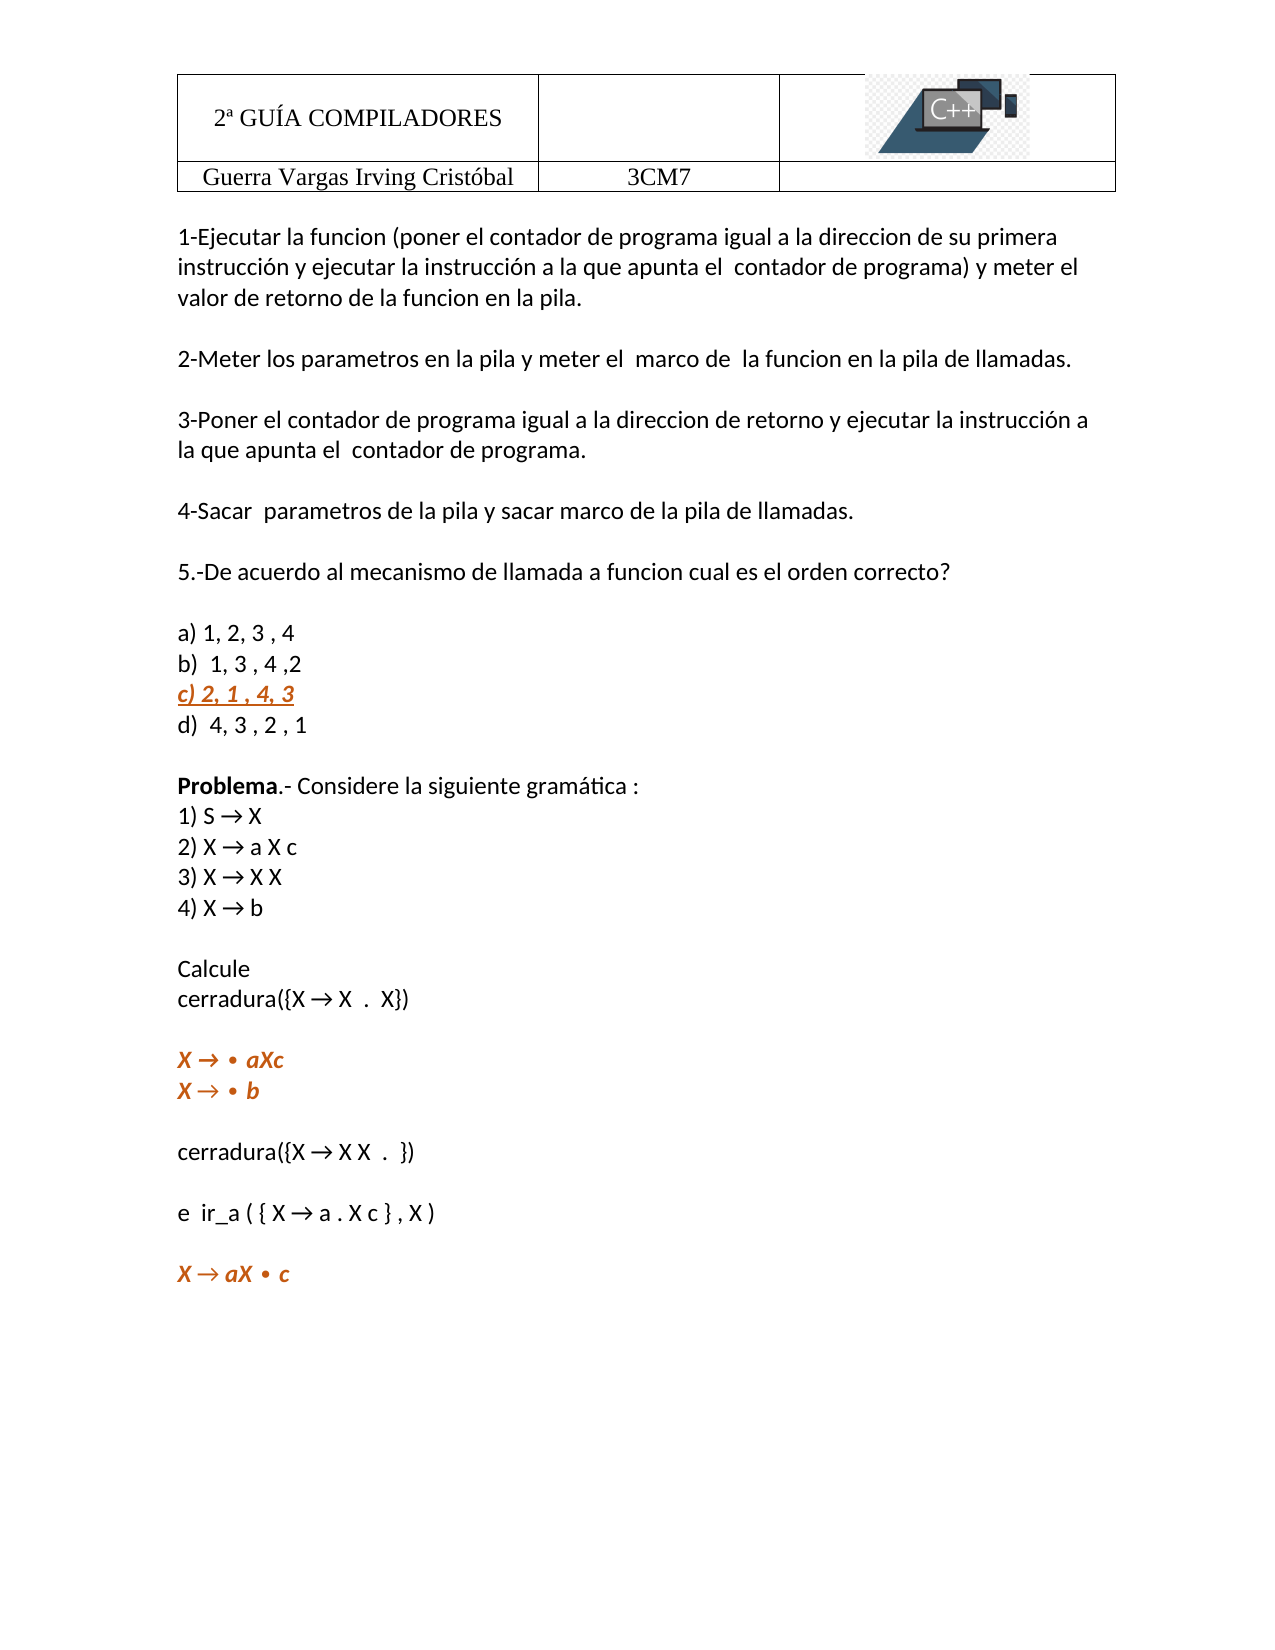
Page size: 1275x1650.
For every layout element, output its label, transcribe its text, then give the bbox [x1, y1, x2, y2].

text 4) X → b [177, 892, 1098, 923]
text a) 1, 2, 3 , 4 [177, 617, 1098, 648]
text X → aX ∙ c [177, 1258, 1098, 1289]
text 4-Sacar parametros de la pila y sacar marco de la pila de llamadas. [177, 495, 1098, 526]
text d) 4, 3 , 2 , 1 [177, 709, 1098, 739]
text Calcule [177, 953, 1098, 984]
text 2) X → a X c [177, 831, 1098, 862]
text 1-Ejecutar la funcion (poner el contador de programa igual a la direccion de su primera instrucción y ejecutar la instrucción a la que apunta el contador de programa) y meter el valor de retorno de la funcion en la pila. [177, 221, 1098, 312]
text 3-Poner el contador de programa igual a la direccion de retorno y ejecutar la instrucción a la que apunta el contador de programa. [177, 404, 1098, 465]
text 2-Meter los parametros en la pila y meter el marco de la funcion en la pila de llamadas. [177, 343, 1098, 373]
text X → ∙ b [177, 1075, 1098, 1106]
text b) 1, 3 , 4 ,2 [177, 648, 1098, 678]
text Problema.- Considere la siguiente gramática : [177, 770, 1098, 801]
text 1) S → X [177, 801, 1098, 831]
text 3) X → X X [177, 862, 1098, 892]
text cerradura({X → X X . }) [177, 1136, 1098, 1167]
picture [865, 74, 1030, 159]
text X → ∙ aXc [177, 1045, 1098, 1075]
text e ir_a ( { X → a . X c } , X ) [177, 1197, 1098, 1228]
text c) 2, 1 , 4, 3 [177, 678, 1098, 709]
text 5.-De acuerdo al mecanismo de llamada a funcion cual es el orden correcto? [177, 556, 1098, 587]
text cerradura({X → X . X}) [177, 984, 1098, 1014]
